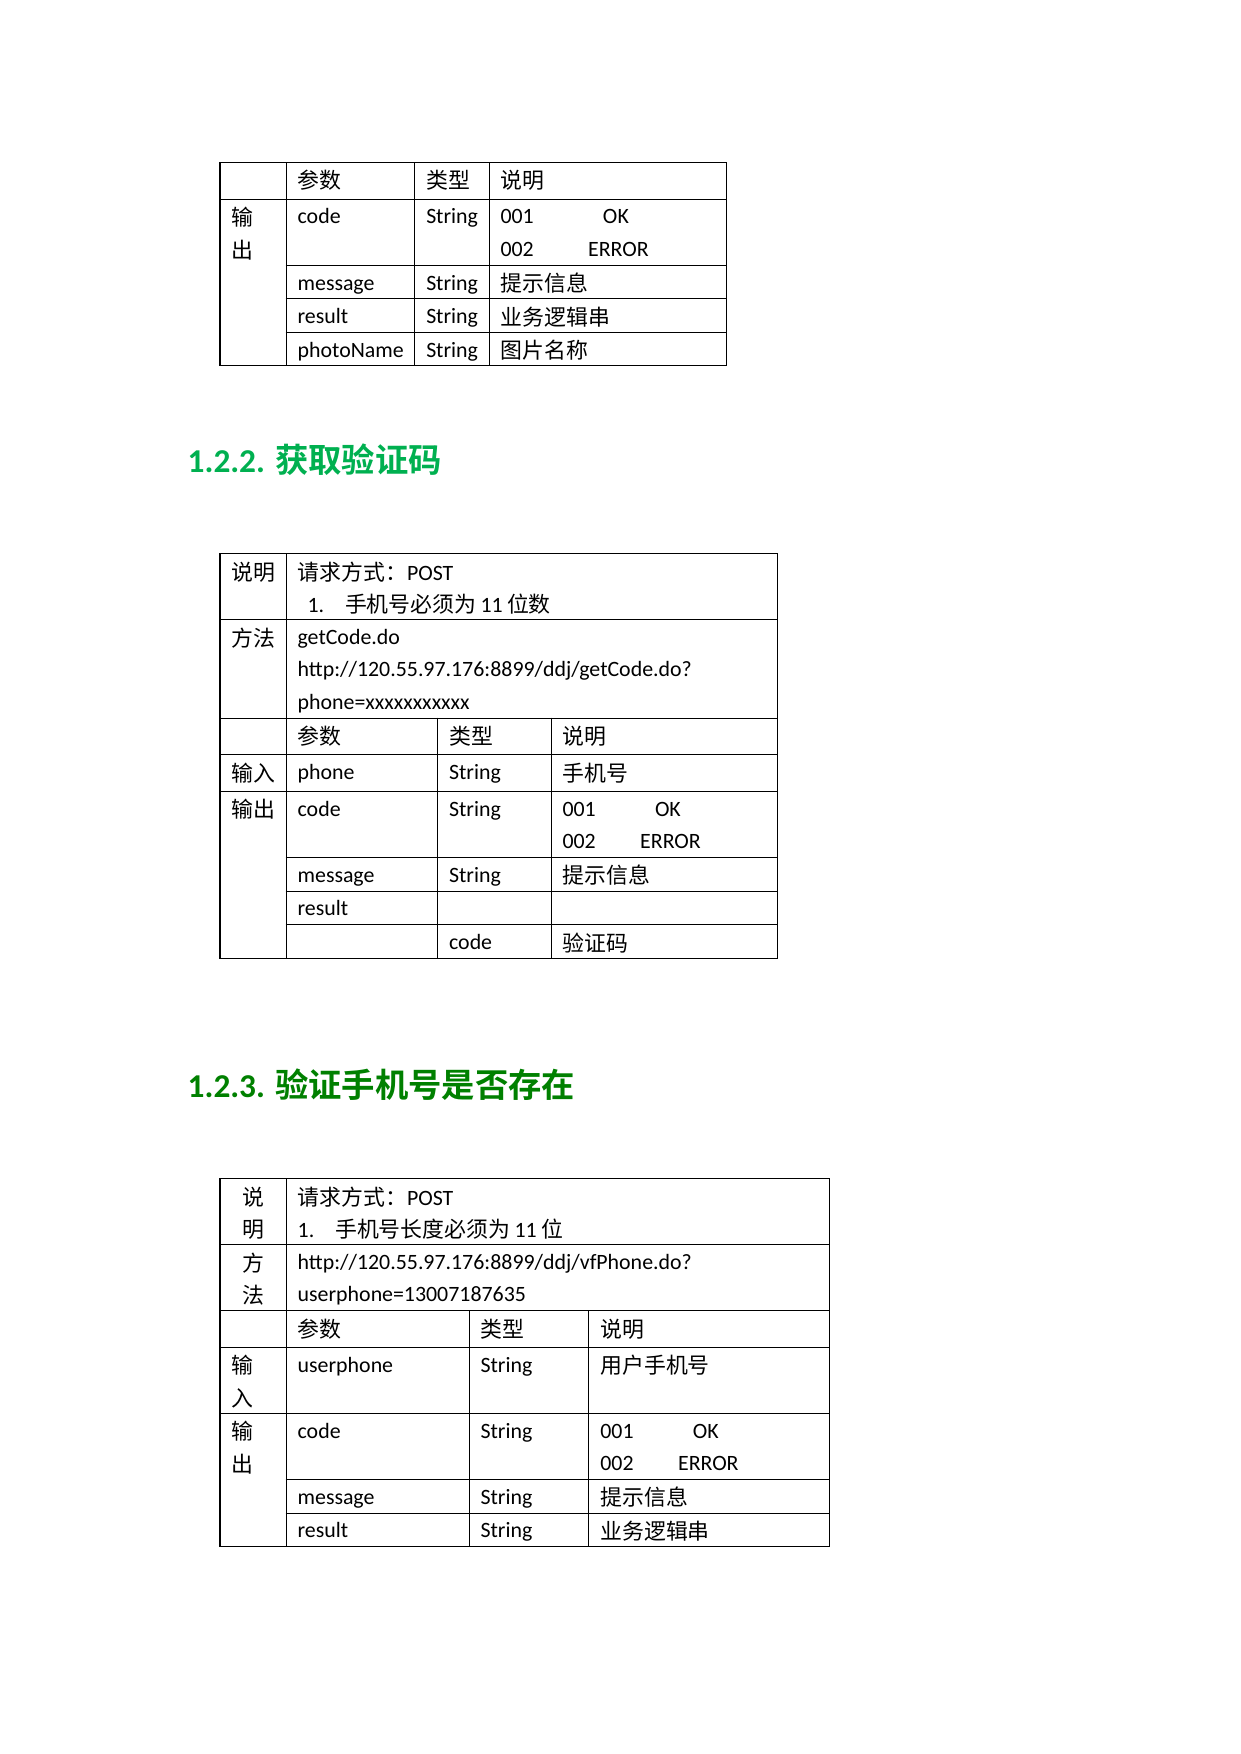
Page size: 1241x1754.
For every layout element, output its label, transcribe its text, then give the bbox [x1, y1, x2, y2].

table_cell 提示信息 [552, 858, 777, 891]
table_cell phone [287, 755, 437, 791]
table_cell String [415, 299, 489, 332]
table_cell String [470, 1514, 588, 1546]
table_cell [552, 892, 777, 924]
table_cell 输出 [221, 792, 286, 958]
table_header 请求方式：POST 手机号长度必须为11位 [287, 1179, 829, 1244]
table_cell 用户手机号 [589, 1348, 829, 1413]
table_cell result [287, 1514, 469, 1546]
table_cell code [287, 792, 437, 857]
table_cell code [287, 200, 414, 265]
table_cell message [287, 266, 414, 298]
table_cell 参数 [287, 163, 414, 199]
table_cell String [415, 200, 489, 265]
table_cell result [287, 299, 414, 332]
table_cell 001 OK 002 ERROR [552, 792, 777, 857]
table_cell String [438, 792, 551, 857]
table_cell String [415, 266, 489, 298]
table_cell userphone [287, 1348, 469, 1413]
table_cell photoName [287, 333, 414, 365]
subtitle 验证手机号是否存在 [187, 1051, 1053, 1116]
table_cell 业务逻辑串 [589, 1514, 829, 1546]
table_cell 方法 [221, 1245, 286, 1310]
table_cell message [287, 1480, 469, 1512]
subtitle 获取验证码 [187, 426, 1053, 491]
table_cell 参数 [287, 719, 437, 754]
table_cell String [470, 1348, 588, 1413]
table_cell http://120.55.97.176:8899/ddj/vfPhone.do?userphone=13007187635 [287, 1245, 829, 1310]
table_cell 输出 [221, 1414, 286, 1546]
table_cell [221, 719, 286, 754]
table_cell 类型 [415, 163, 489, 199]
table_cell 输出 [221, 200, 286, 365]
table_cell String [470, 1414, 588, 1479]
table_cell 验证码 [552, 925, 777, 958]
table_header 说明 [221, 1179, 286, 1244]
table_cell 说明 [589, 1311, 829, 1347]
table_cell 参数 [287, 1311, 469, 1347]
table_cell code [287, 1414, 469, 1479]
table_cell 输入 [221, 1348, 286, 1413]
table_cell 001 OK 002 ERROR [589, 1414, 829, 1479]
table_cell getCode.do http://120.55.97.176:8899/ddj/getCode.do?phone=xxxxxxxxxxx [287, 620, 777, 718]
table_cell 手机号 [552, 755, 777, 791]
table_header 说明 [221, 554, 286, 619]
table_cell result [287, 892, 437, 924]
table_cell 提示信息 [490, 266, 726, 298]
table_cell String [415, 333, 489, 365]
table_cell 类型 [438, 719, 551, 754]
table_cell 001 OK 002 ERROR [490, 200, 726, 265]
table_cell 业务逻辑串 [490, 299, 726, 332]
table_cell 输入 [221, 755, 286, 791]
table_cell code [438, 925, 551, 958]
table_cell [287, 925, 437, 958]
table_cell 说明 [490, 163, 726, 199]
table_cell [221, 163, 286, 199]
table_cell String [438, 858, 551, 891]
table_cell String [470, 1480, 588, 1512]
table_cell 说明 [552, 719, 777, 754]
table_cell [438, 892, 551, 924]
table_cell 方法 [221, 620, 286, 718]
table_cell message [287, 858, 437, 891]
table_cell [221, 1311, 286, 1347]
table_cell 提示信息 [589, 1480, 829, 1512]
table_cell 类型 [470, 1311, 588, 1347]
table_header 请求方式：POST 手机号必须为11位数 [287, 554, 777, 619]
table_cell String [438, 755, 551, 791]
table_cell 图片名称 [490, 333, 726, 365]
